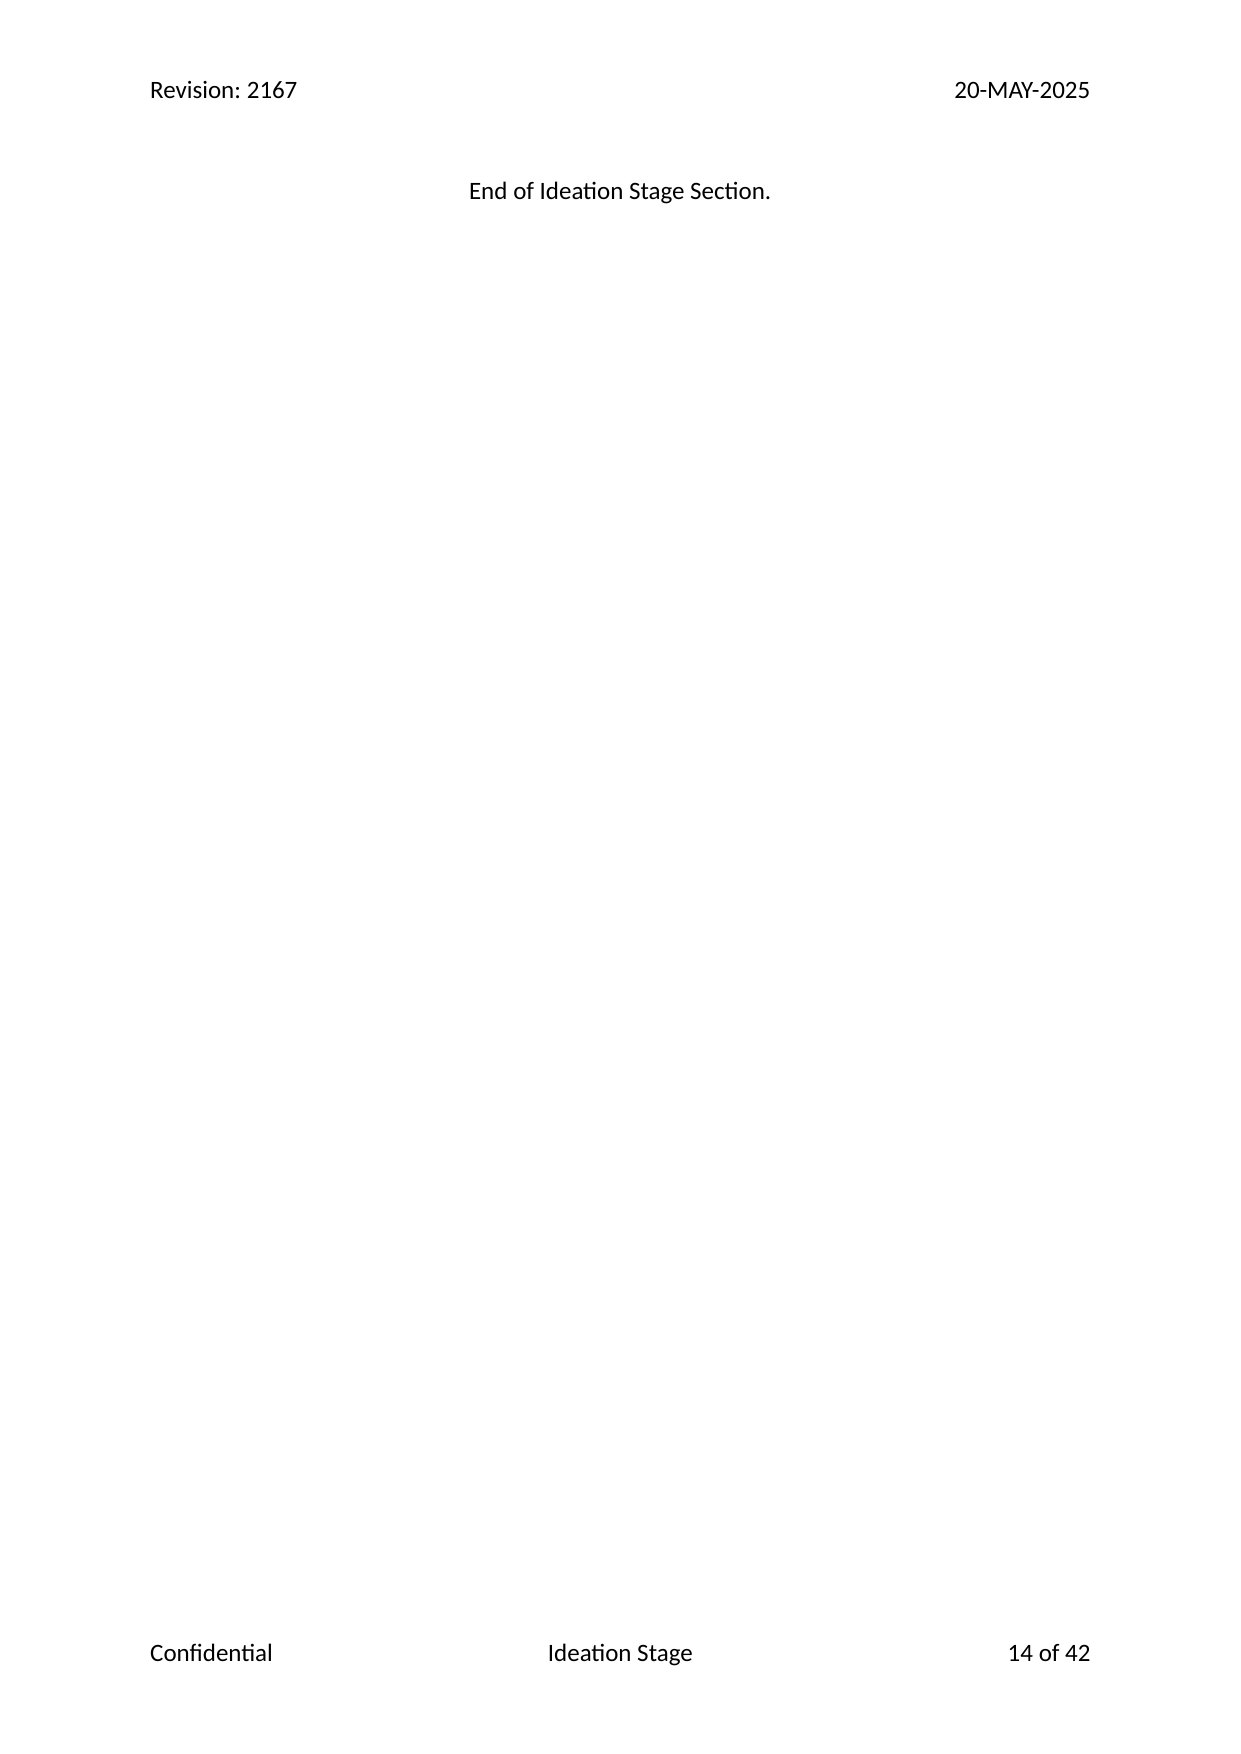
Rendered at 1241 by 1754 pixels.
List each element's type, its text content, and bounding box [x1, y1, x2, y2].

text End of Ideation Stage Section. [150, 175, 1090, 206]
